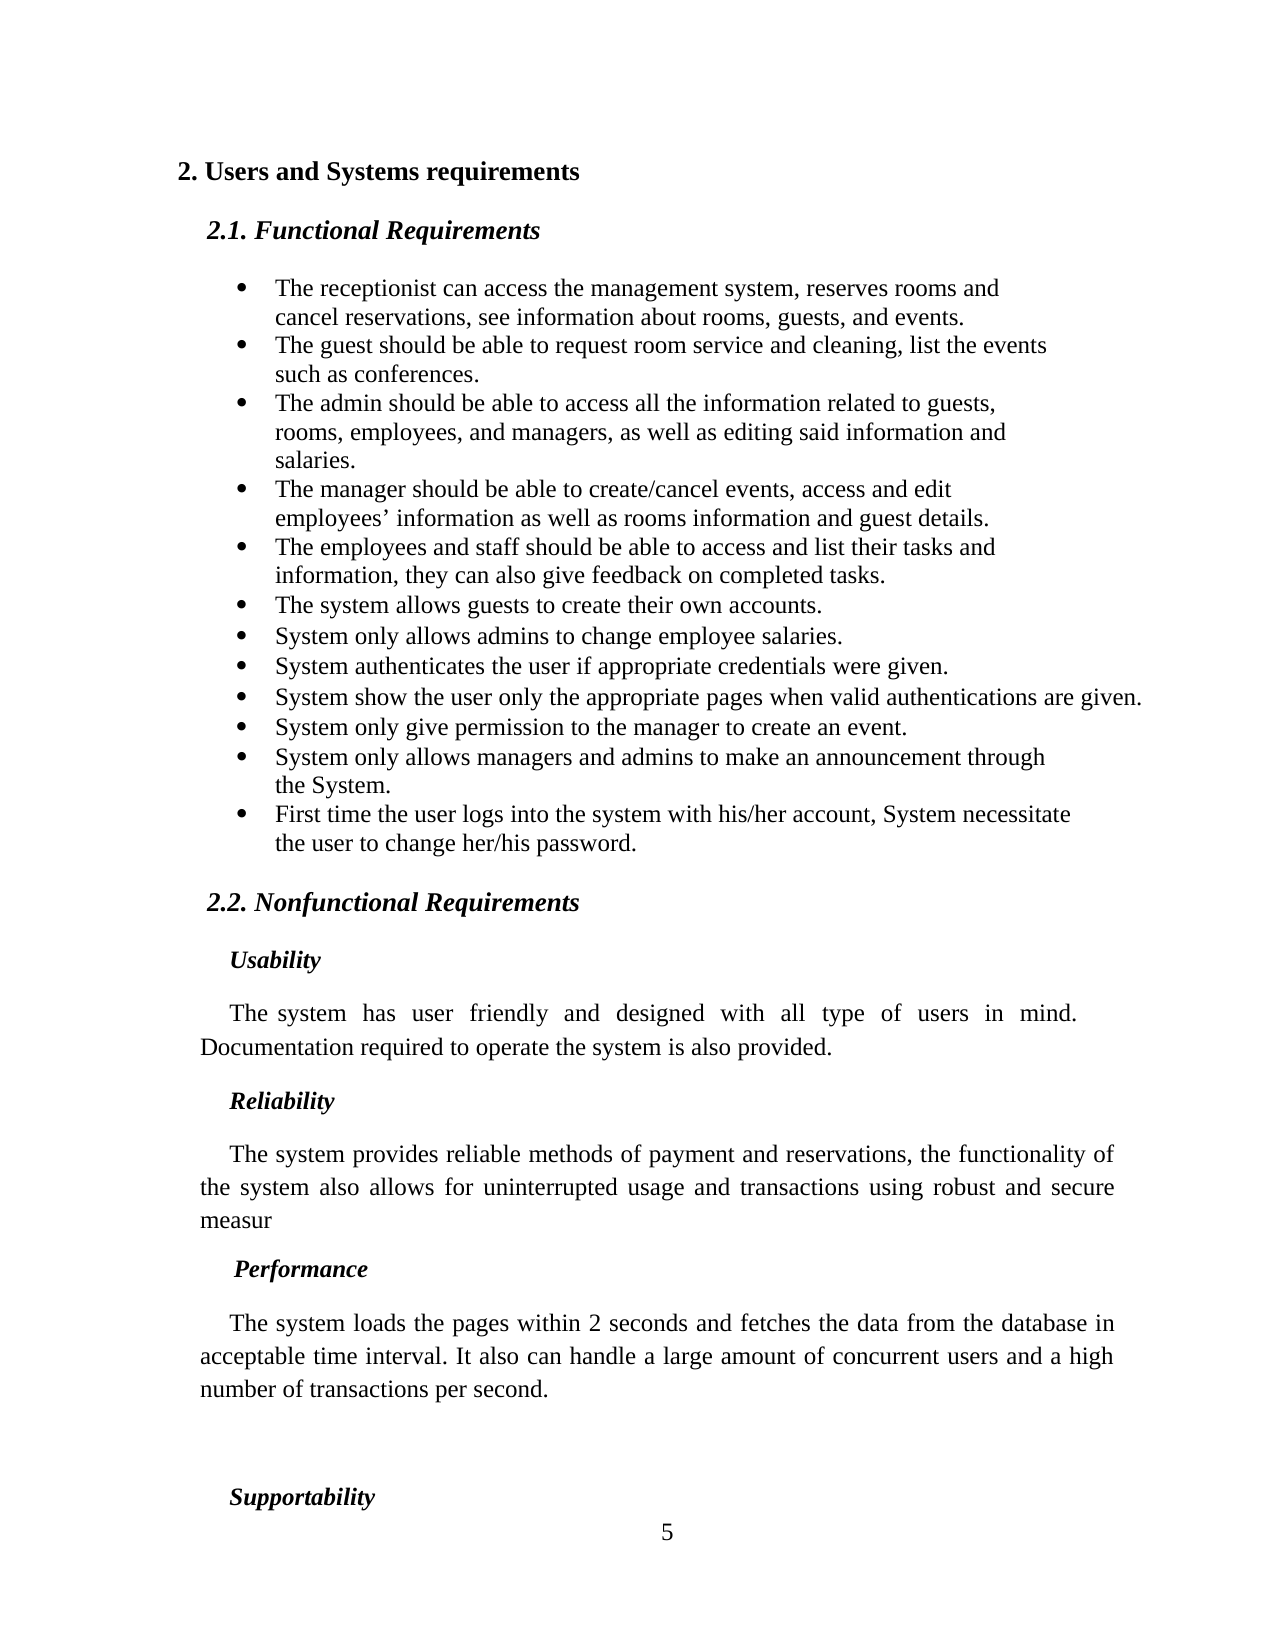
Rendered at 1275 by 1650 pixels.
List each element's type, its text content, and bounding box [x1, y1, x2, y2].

text The system loads the pages within 2 seconds and fetches the data from the database in acceptable time interval. It also can handle a large amount of concurrent users and a high number of transactions per second. [200, 1308, 1116, 1403]
list System only allows admins to change employee salaries. [237, 620, 1157, 650]
text Documentation required to operate the system is also provided. [200, 1032, 1157, 1061]
text Performance [177, 1254, 1157, 1283]
list The employees and staff should be able to access and list their tasks and information, they can also give feedback on completed tasks. [237, 532, 1097, 589]
list The guest should be able to request room service and cleaning, list the events such as conferences. [237, 331, 1096, 388]
list First time the user logs into the system with his/her account, System necessitate the user to change her/his password. [237, 799, 1078, 857]
list The admin should be able to access all the information related to guests, rooms, employees, and managers, as well as editing said information and salaries. [237, 388, 1042, 474]
subtitle 2.1. Functional Requirements [177, 214, 1157, 245]
subtitle 2.2. Nonfunctional Requirements [177, 886, 1157, 917]
text The system provides reliable methods of payment and reservations, the functionality of the system also allows for uninterrupted usage and transactions using robust and secure measur [200, 1139, 1115, 1234]
list System only allows managers and admins to make an announcement through the System. [237, 742, 1053, 799]
text Reliability [229, 1086, 1157, 1114]
list System authenticates the user if appropriate credentials were given. [237, 650, 1157, 681]
list System show the user only the appropriate pages when valid authentications are given. [237, 681, 1157, 711]
list The system allows guests to create their own accounts. [237, 589, 1157, 620]
text Usability [229, 945, 1157, 973]
subtitle 2. Users and Systems requirements [177, 155, 1157, 186]
list The manager should be able to create/cancel events, access and edit employees’ information as well as rooms information and guest details. [237, 474, 1043, 532]
text The system has user friendly and designed with all type of users in mind. [229, 998, 1157, 1027]
list The receptionist can access the management system, reserves rooms and cancel reservations, see information about rooms, guests, and events. [237, 273, 1040, 331]
text Supportability [229, 1482, 1157, 1510]
list System only give permission to the manager to create an event. [237, 711, 1157, 742]
